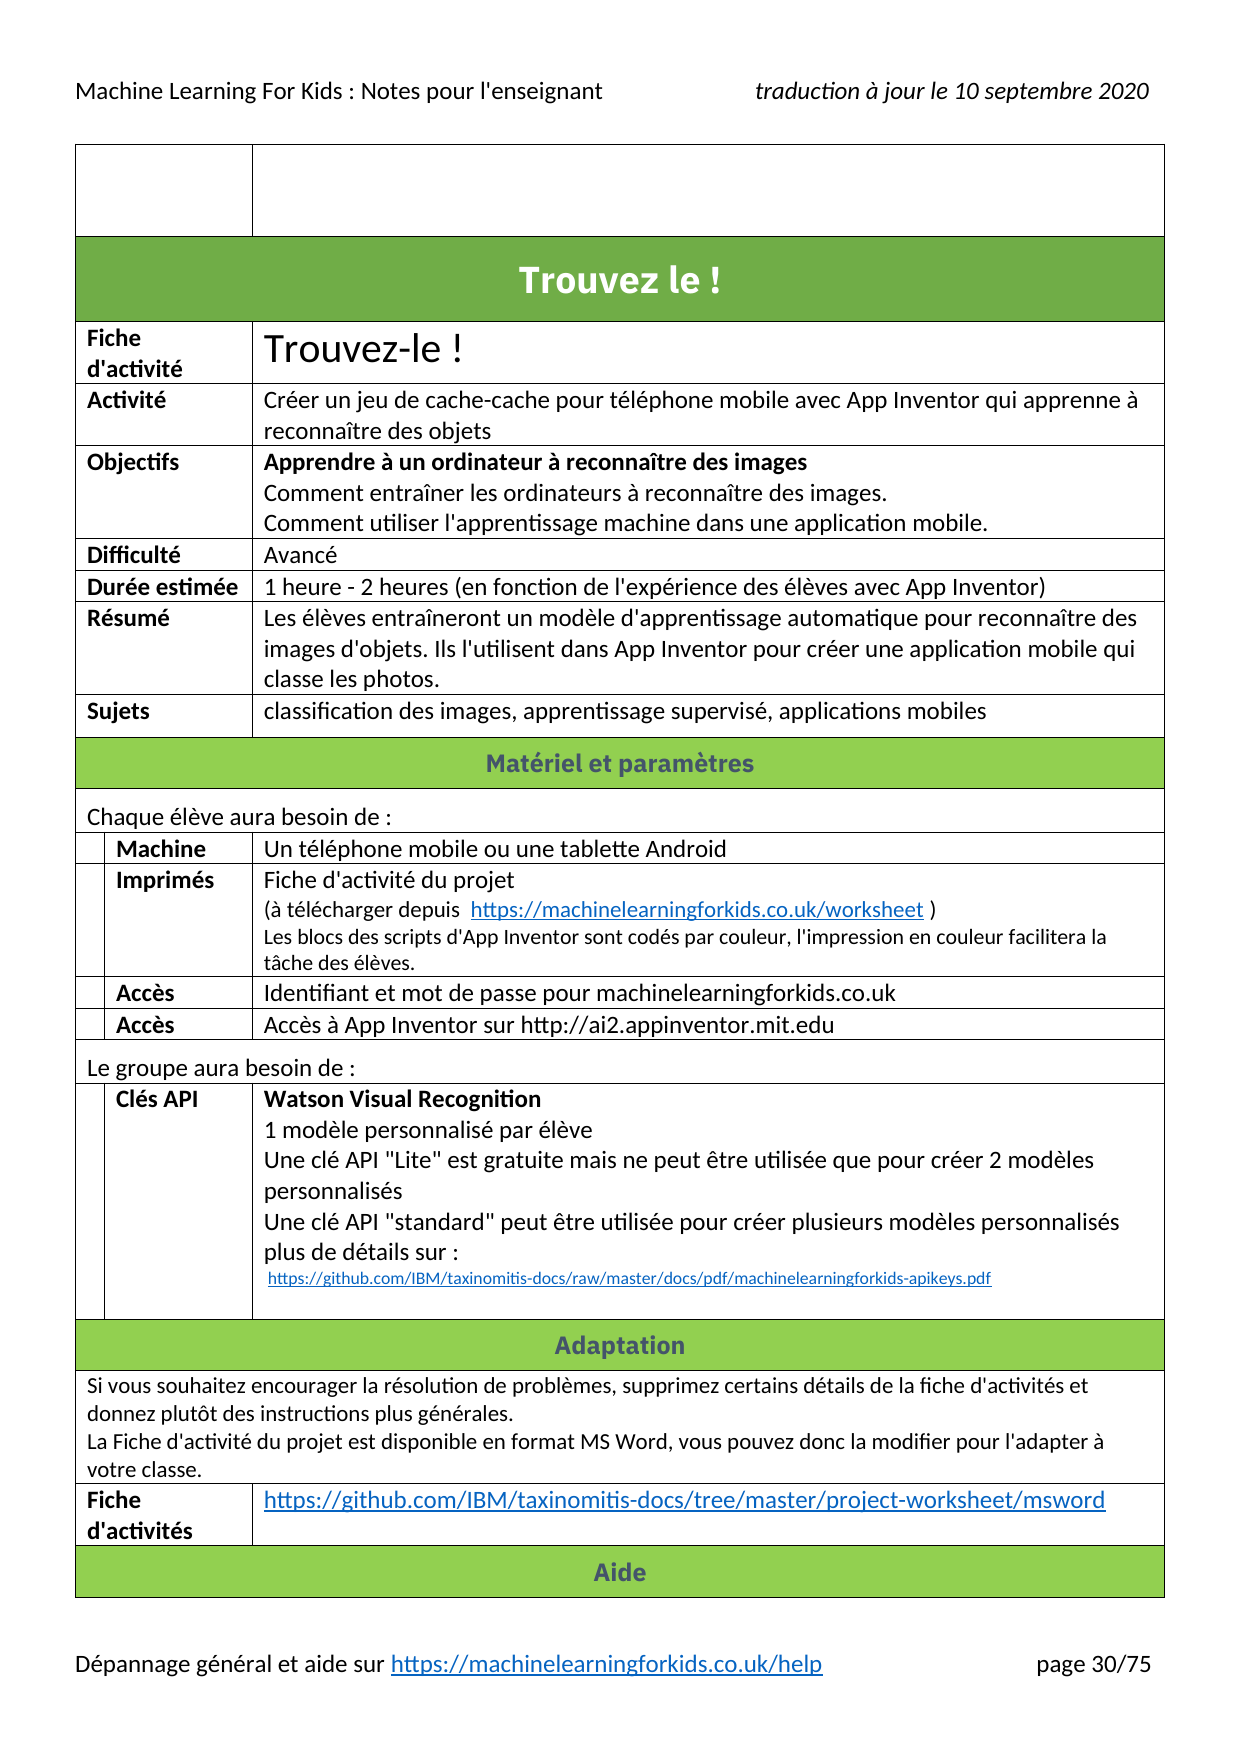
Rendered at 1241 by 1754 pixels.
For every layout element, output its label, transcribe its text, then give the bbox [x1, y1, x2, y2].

table_cell Adaptation [76, 1320, 1164, 1370]
table_cell Un téléphone mobile ou une tablette Android [253, 833, 1164, 863]
table_cell [76, 1009, 104, 1039]
table_cell Fiche d'activités [76, 1484, 252, 1545]
table_cell [76, 833, 104, 863]
table_cell Durée estimée [76, 571, 252, 601]
table_cell Accès à App Inventor sur http://ai2.appinventor.mit.edu [253, 1009, 1164, 1039]
table_cell [76, 977, 104, 1008]
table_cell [253, 145, 1164, 236]
table_cell Machine [105, 833, 252, 863]
table_cell Difficulté [76, 539, 252, 569]
table_cell Matériel et paramètres [76, 738, 1164, 788]
table_cell Avancé [253, 539, 1164, 569]
table_cell Identifiant et mot de passe pour machinelearningforkids.co.uk [253, 977, 1164, 1008]
table_cell Imprimés [105, 864, 252, 976]
table_cell Activité [76, 384, 252, 445]
table_cell Sujets [76, 695, 252, 737]
table_cell Les élèves entraîneront un modèle d'apprentissage automatique pour reconnaître des images d'objets. Ils l'utilisent dans App Inventor pour créer une application mobile qui classe les photos. [253, 602, 1164, 694]
table_cell Si vous souhaitez encourager la résolution de problèmes, supprimez certains détails de la fiche d'activités et donnez plutôt des instructions plus générales. La Fiche d'activité du projet est disponible en format MS Word, vous pouvez donc la modifier pour l'adapter à votre classe. [76, 1371, 1164, 1483]
table_cell [76, 1084, 104, 1319]
table_cell Accès [105, 1009, 252, 1039]
table_cell Accès [105, 977, 252, 1008]
table_cell Aide [76, 1546, 1164, 1597]
table_cell Créer un jeu de cache-cache pour téléphone mobile avec App Inventor qui apprenne à reconnaître des objets [253, 384, 1164, 445]
table_cell Trouvez le ! [76, 237, 1164, 321]
table_cell Apprendre à un ordinateur à reconnaître des images Comment entraîner les ordinateurs à reconnaître des images. Comment utiliser l'apprentissage machine dans une application mobile. [253, 446, 1164, 538]
table_cell Clés API [105, 1084, 252, 1319]
table_cell Objectifs [76, 446, 252, 538]
table_cell Fiche d'activité du projet (à télécharger depuis https://machinelearningforkids.co.uk/worksheet ) Les blocs des scripts d'App Inventor sont codés par couleur, l'impression en couleur facilitera la tâche des élèves. [253, 864, 1164, 976]
table_cell Fiche d'activité [76, 322, 252, 383]
table_cell Chaque élève aura besoin de : [76, 789, 1164, 832]
table_cell Trouvez-le ! [253, 322, 1164, 383]
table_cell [76, 145, 252, 236]
table_cell Résumé [76, 602, 252, 694]
table_cell Le groupe aura besoin de : [76, 1040, 1164, 1083]
table_cell [76, 864, 104, 976]
table_cell https://github.com/IBM/taxinomitis-docs/tree/master/project-worksheet/msword [253, 1484, 1164, 1545]
table_cell classification des images, apprentissage supervisé, applications mobiles [253, 695, 1164, 737]
table_cell Watson Visual Recognition 1 modèle personnalisé par élève Une clé API "Lite" est gratuite mais ne peut être utilisée que pour créer 2 modèles personnalisés Une clé API "standard" peut être utilisée pour créer plusieurs modèles personnalisés plus de détails sur : https://github.com/IBM/taxinomitis-docs/raw/master/docs/pdf/machinelearningforkids-apikeys.pdf [253, 1084, 1164, 1319]
table_cell 1 heure - 2 heures (en fonction de l'expérience des élèves avec App Inventor) [253, 571, 1164, 601]
